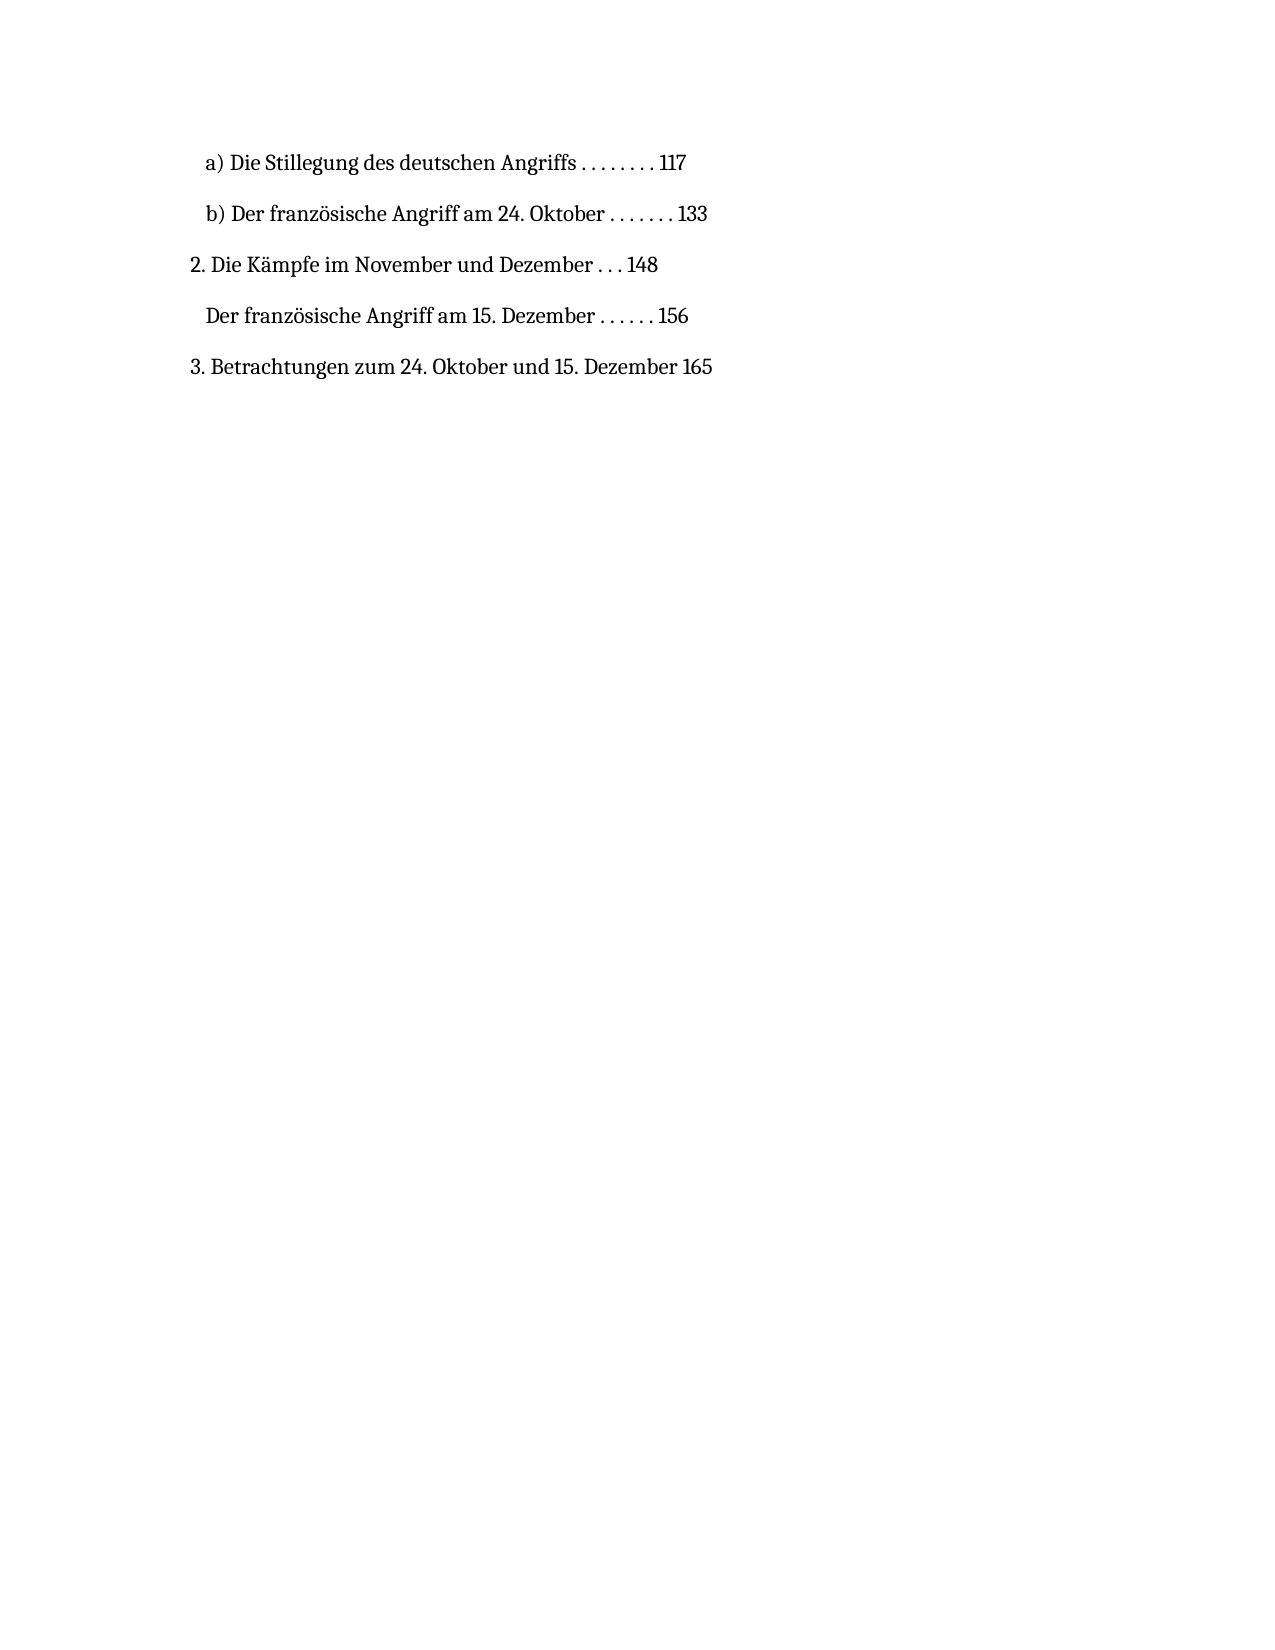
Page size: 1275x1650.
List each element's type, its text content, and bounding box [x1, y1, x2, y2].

text 2. Die Kämpfe im November und Dezember . . . 148 [150, 252, 1125, 278]
text b) Der französische Angriff am 24. Oktober . . . . . . . 133 [150, 201, 1125, 227]
text 3. Betrachtungen zum 24. Oktober und 15. Dezember 165 [150, 354, 1125, 381]
text Der französische Angriff am 15. Dezember . . . . . . 156 [150, 303, 1125, 329]
text a) Die Stillegung des deutschen Angriffs . . . . . . . . 117 [150, 150, 1125, 176]
